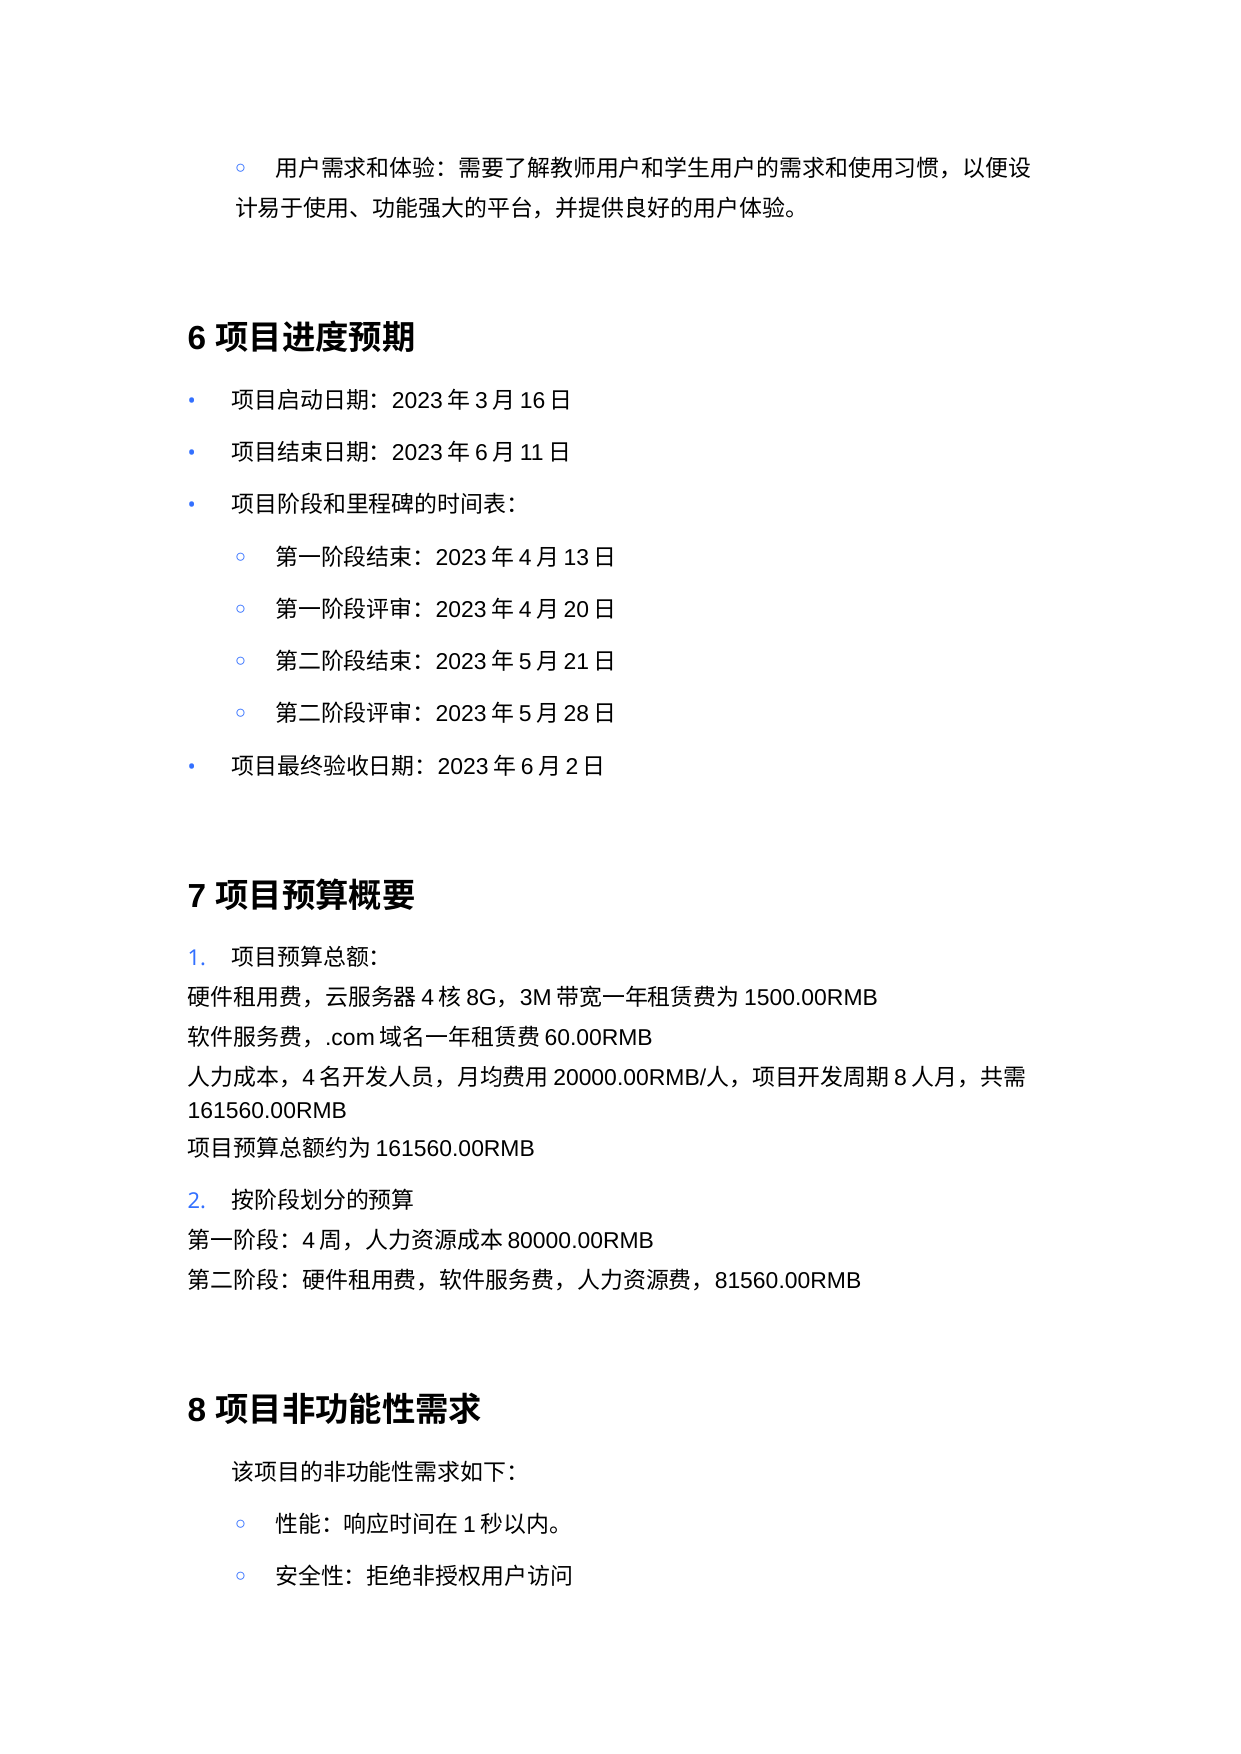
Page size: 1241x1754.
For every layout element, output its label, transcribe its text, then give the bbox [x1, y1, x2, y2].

list 第二阶段评审：2023年5月28日 [235, 695, 1053, 728]
text 7 项目预算概要 [187, 869, 1053, 917]
list 项目启动日期：2023年3月16日 [187, 381, 1053, 415]
list 第一阶段评审：2023年4月20日 [235, 591, 1053, 624]
list 项目结束日期：2023年6月11日 [187, 434, 1053, 467]
list 安全性：拒绝非授权用户访问 [235, 1558, 1053, 1591]
text 该项目的非功能性需求如下： [187, 1453, 1053, 1487]
list 用户需求和体验：需要了解教师用户和学生用户的需求和使用习惯，以便设计易于使用、功能强大的平台，并提供良好的用户体验。 [235, 150, 1053, 223]
text 8 项目非功能性需求 [187, 1383, 1053, 1431]
list 按阶段划分的预算 第一阶段：4周，人力资源成本80000.00RMB 第二阶段：硬件租用费，软件服务费，人力资源费，81560.00RMB [187, 1182, 1053, 1295]
text 6 项目进度预期 [187, 311, 1053, 359]
list 项目预算总额： 硬件租用费，云服务器4核8G，3M带宽一年租赁费为1500.00RMB 软件服务费，.com域名一年租赁费60.00RMB 人力成本，4名开发人员，月均费用20000.00RMB/人，项目开发周期8人月，共需161560.00RMB 项目预算总额约为161560.00RMB [187, 939, 1053, 1163]
list 第二阶段结束：2023年5月21日 [235, 643, 1053, 676]
list 第一阶段结束：2023年4月13日 [235, 538, 1053, 572]
list 项目阶段和里程碑的时间表： [187, 486, 1053, 519]
list 项目最终验收日期：2023年6月2日 [187, 747, 1053, 781]
list 性能：响应时间在1秒以内。 [235, 1506, 1053, 1539]
